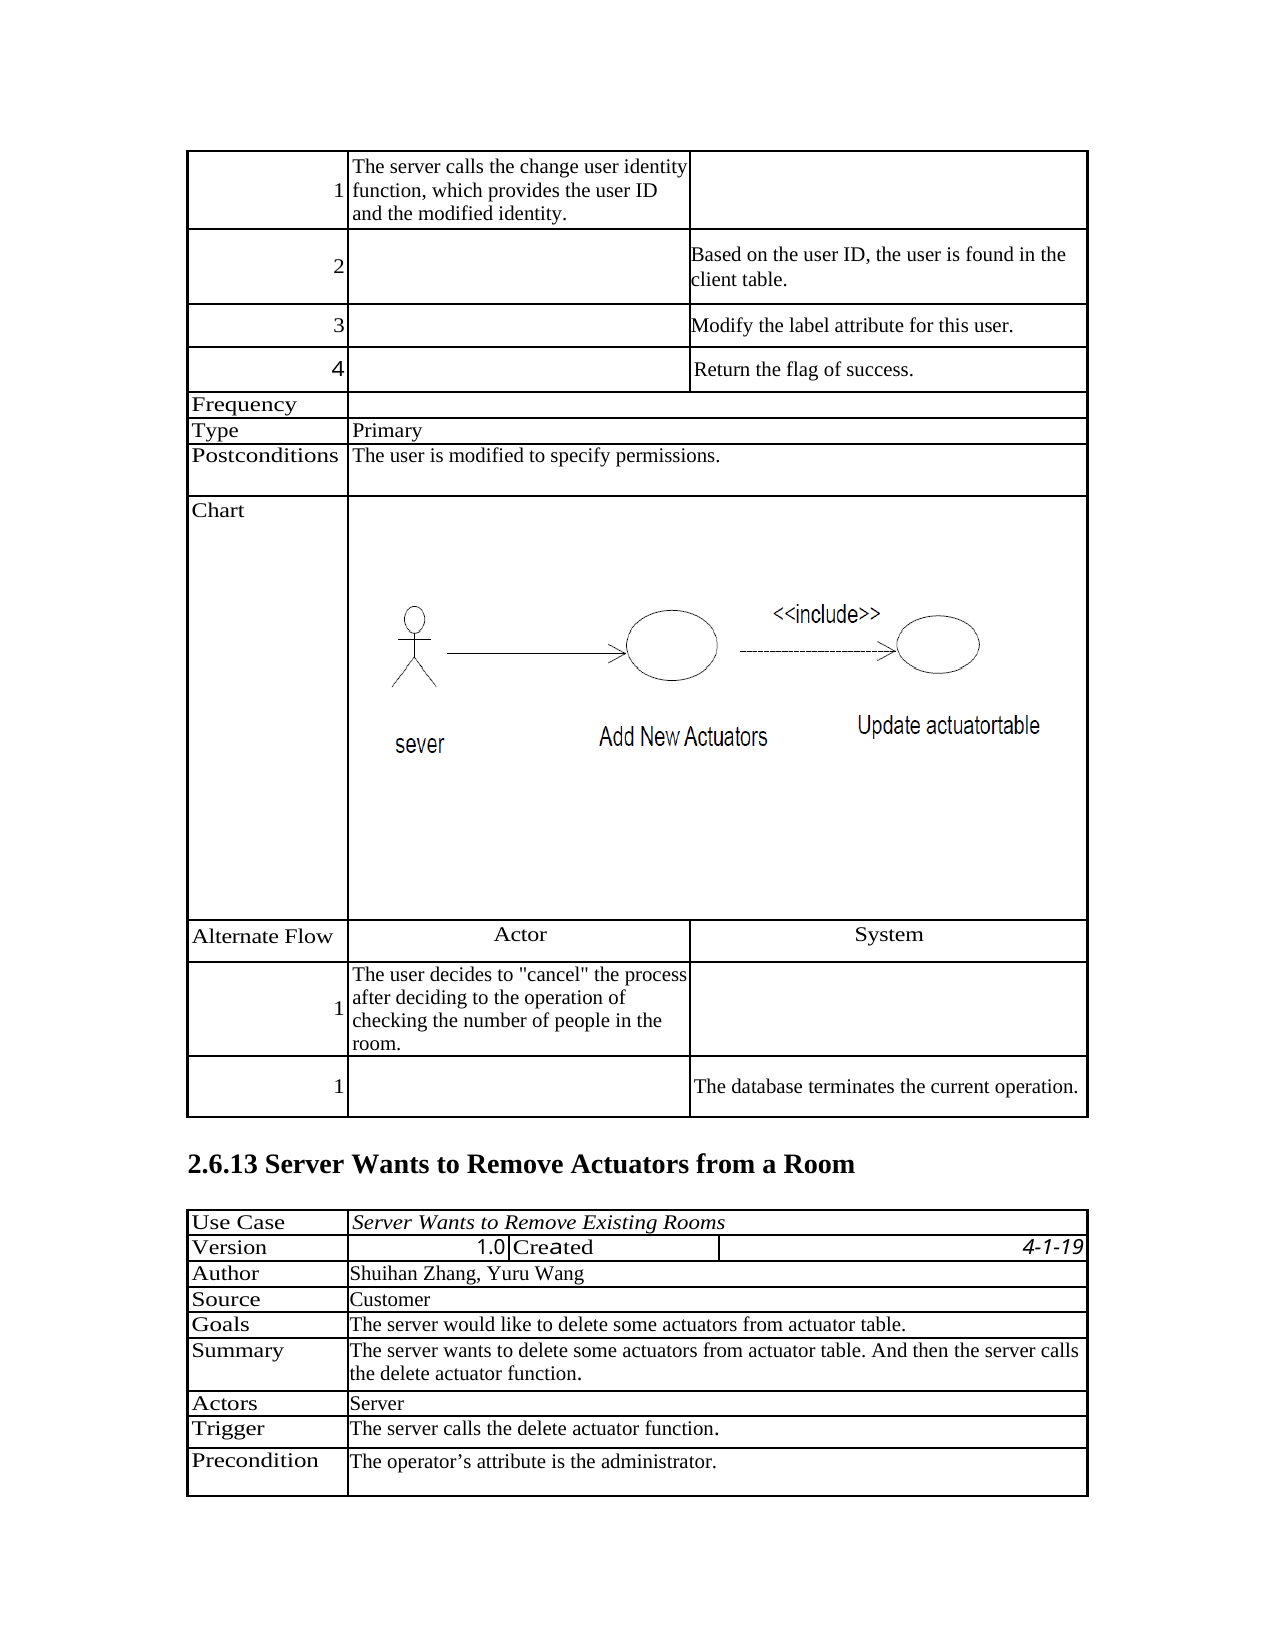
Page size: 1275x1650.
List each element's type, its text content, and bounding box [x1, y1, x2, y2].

table_cell [691, 152, 1086, 228]
subtitle 2.6.13 Server Wants to Remove Actuators from a Room [187, 1147, 1087, 1179]
table_cell 4 [189, 348, 347, 391]
table_cell Shuihan Zhang, Yuru Wang [349, 1262, 1086, 1286]
table_cell Return the flag of success. [691, 348, 1086, 391]
table_cell The database terminates the current operation. [691, 1057, 1086, 1116]
table_cell 1 [189, 152, 347, 228]
table_header Server Wants to Remove Existing Rooms [349, 1211, 1086, 1234]
table_cell [349, 497, 1086, 919]
table_cell 1 [189, 963, 347, 1054]
table_cell The server calls the change user identity function, which provides the user ID and the modified identity. [349, 152, 689, 228]
table_cell Author [189, 1262, 347, 1286]
table_cell The user decides to "cancel" the process after deciding to the operation of checking the number of people in the room. [349, 963, 689, 1054]
table_cell Customer [349, 1288, 1086, 1311]
table_cell The operator’s attribute is the administrator. [349, 1449, 1086, 1495]
table_cell Precondition [189, 1449, 347, 1495]
table_cell System [691, 921, 1086, 961]
table_cell Based on the user ID, the user is found in the client table. [691, 230, 1086, 303]
table_cell The server wants to delete some actuators from actuator table. And then the server calls the delete actuator function. [349, 1339, 1086, 1389]
table_cell Actors [189, 1392, 347, 1415]
picture [377, 557, 1053, 854]
table_cell Actor [349, 921, 689, 961]
table_cell 1.0 [349, 1236, 508, 1260]
table_cell [349, 230, 689, 303]
table_cell 3 [189, 305, 347, 346]
table_cell The user is modified to specify permissions. [349, 445, 1086, 495]
table_cell 1 [189, 1057, 347, 1116]
table_cell 4-1-19 [720, 1236, 1086, 1260]
table_cell Trigger [189, 1417, 347, 1447]
table_cell Primary [349, 419, 1086, 442]
table_cell Version [189, 1236, 347, 1260]
table_cell Type [189, 419, 347, 442]
table_cell [349, 305, 689, 346]
table_cell Summary [189, 1339, 347, 1389]
table_cell [349, 348, 689, 391]
table_cell The server calls the delete actuator function. [349, 1417, 1086, 1447]
table_cell Alternate Flow [189, 921, 347, 961]
table_cell [349, 393, 1086, 417]
table_cell Chart [189, 497, 347, 919]
table_cell Modify the label attribute for this user. [691, 305, 1086, 346]
table_cell Server [349, 1392, 1086, 1415]
table_cell Source [189, 1288, 347, 1311]
table_cell [691, 963, 1086, 1054]
table_cell The server would like to delete some actuators from actuator table. [349, 1313, 1086, 1337]
table_cell Frequency [189, 393, 347, 417]
table_cell [349, 1057, 689, 1116]
table_header Use Case [189, 1211, 347, 1234]
table_cell Created [510, 1236, 718, 1260]
table_cell Goals [189, 1313, 347, 1337]
table_cell Postconditions [189, 445, 347, 495]
table_cell 2 [189, 230, 347, 303]
